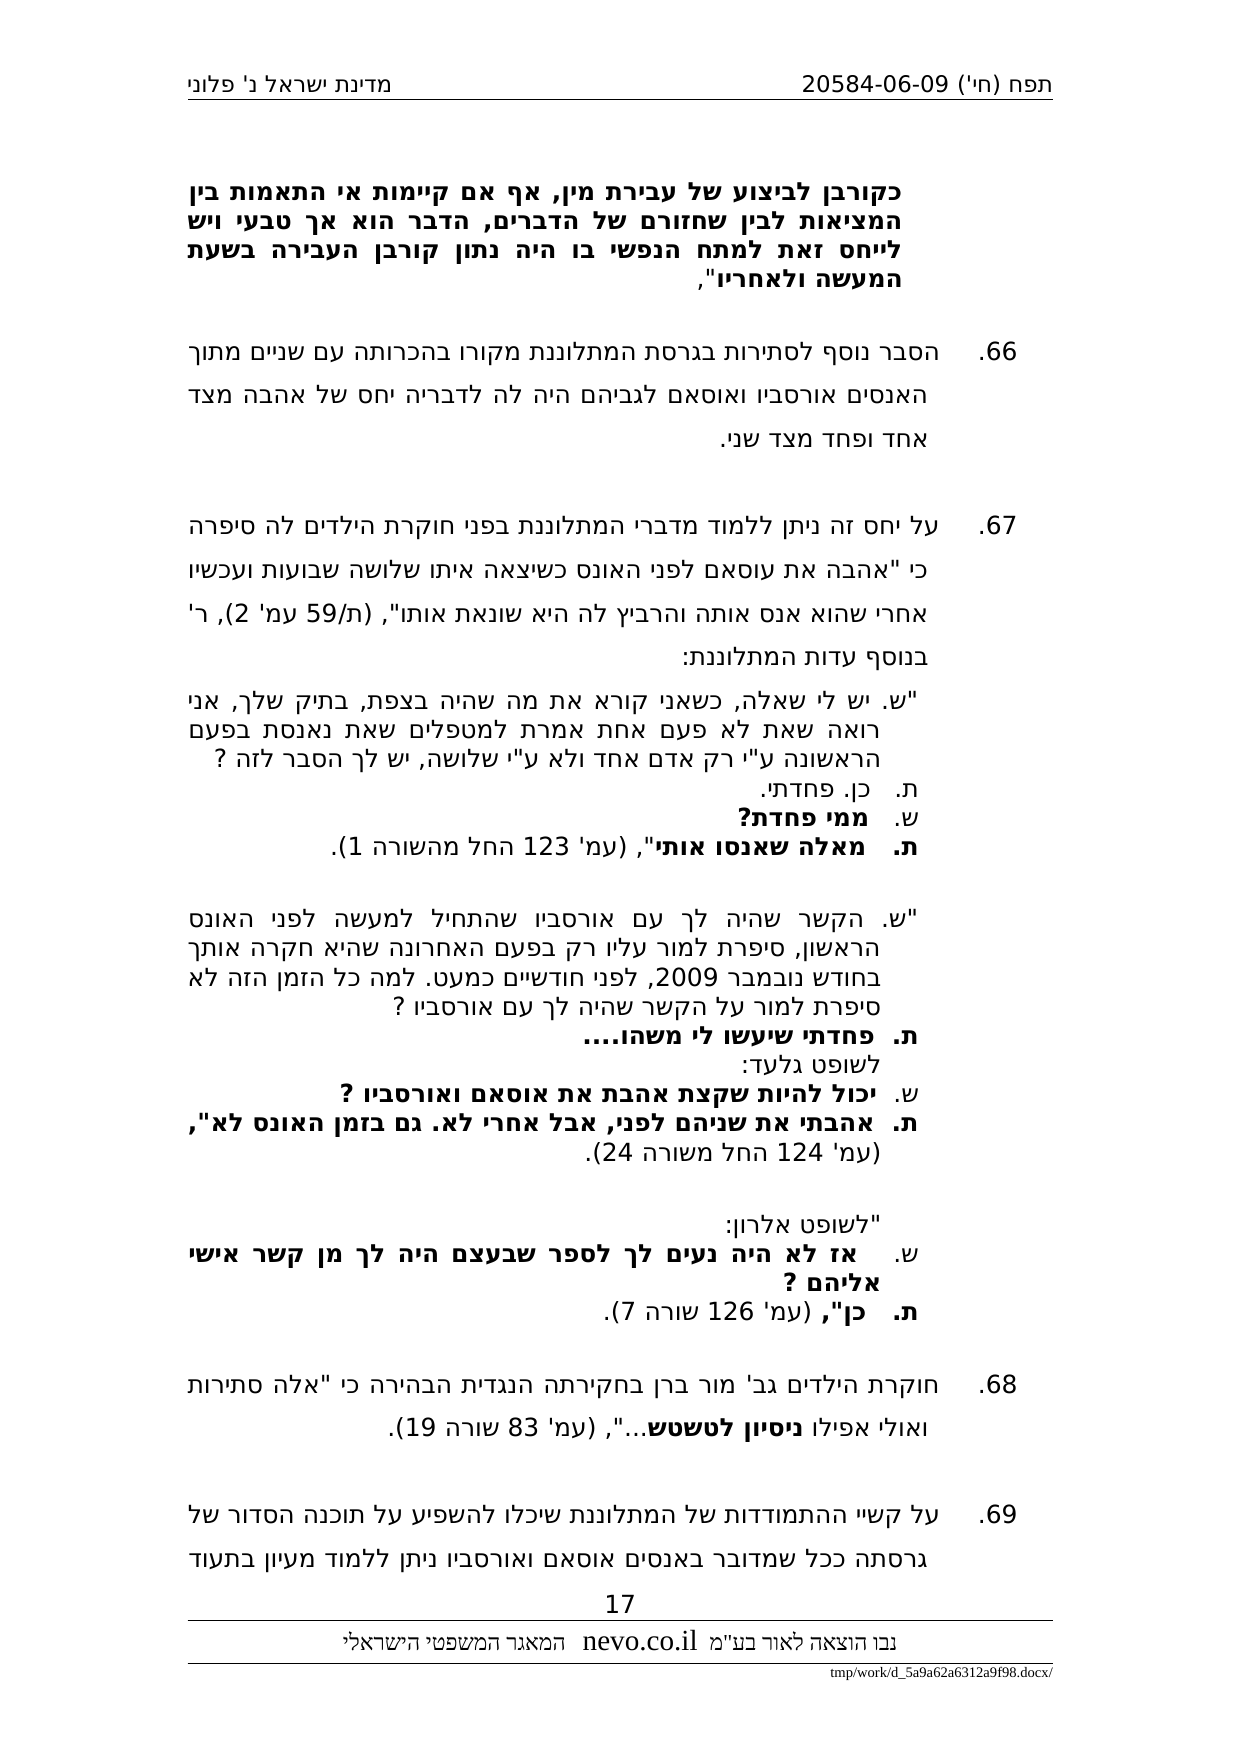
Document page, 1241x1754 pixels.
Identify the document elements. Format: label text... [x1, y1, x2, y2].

text ת. כן. פחדתי. [187, 774, 919, 803]
text לשופט גלעד: [187, 1050, 881, 1079]
text "ש. יש לי שאלה, כשאני קורא את מה שהיה בצפת, בתיק שלך, אני רואה שאת לא פעם אחת אמרת למטפלים שאת נאנסת בפעם הראשונה ע"י רק אדם אחד ולא ע"י שלושה, יש לך הסבר לזה ? [187, 686, 919, 774]
text ש. ממי פחדת? [187, 803, 919, 832]
list הסבר נוסף לסתירות בגרסת המתלוננת מקורו בהכרותה עם שניים מתוך האנסים אורסביו ואוסאם לגביהם היה לה לדבריה יחס של אהבה מצד אחד ופחד מצד שני. [187, 337, 978, 454]
text ת. כן", (עמ' 126 שורה 7). [187, 1298, 919, 1327]
text ש. יכול להיות שקצת אהבת את אוסאם ואורסביו ? [187, 1079, 919, 1109]
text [187, 177, 903, 294]
text ת. פחדתי שיעשו לי משהו.... [187, 1021, 919, 1050]
list על יחס זה ניתן ללמוד מדברי המתלוננת בפני חוקרת הילדים לה סיפרה כי "אהבה את עוסאם לפני האונס כשיצאה איתו שלושה שבועות ועכשיו אחרי שהוא אנס אותה והרביץ לה היא שונאת אותו", (ת/59 עמ' 2), ר' בנוסף עדות המתלוננת: [187, 511, 978, 672]
list חוקרת הילדים גב' מור ברן בחקירתה הנגדית הבהירה כי "אלה סתירות ואולי אפילו ניסיון לטשטש...", (עמ' 83 שורה 19). [187, 1370, 978, 1443]
text ת. מאלה שאנסו אותי", (עמ' 123 החל מהשורה 1). [187, 832, 919, 861]
text ש. אז לא היה נעים לך לספר שבעצם היה לך מן קשר אישי אליהם ? [187, 1239, 919, 1298]
text ת. אהבתי את שניהם לפני, אבל אחרי לא. גם בזמן האונס לא", (עמ' 124 החל משורה 24). [187, 1109, 919, 1167]
text "לשופט אלרון: [187, 1210, 903, 1239]
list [187, 1501, 978, 1573]
text "ש. הקשר שהיה לך עם אורסביו שהתחיל למעשה לפני האונס הראשון, סיפרת למור עליו רק בפעם האחרונה שהיא חקרה אותך בחודש נובמבר 2009, לפני חודשיים כמעט. למה כל הזמן הזה לא סיפרת למור על הקשר שהיה לך עם אורסביו ? [187, 904, 919, 1021]
